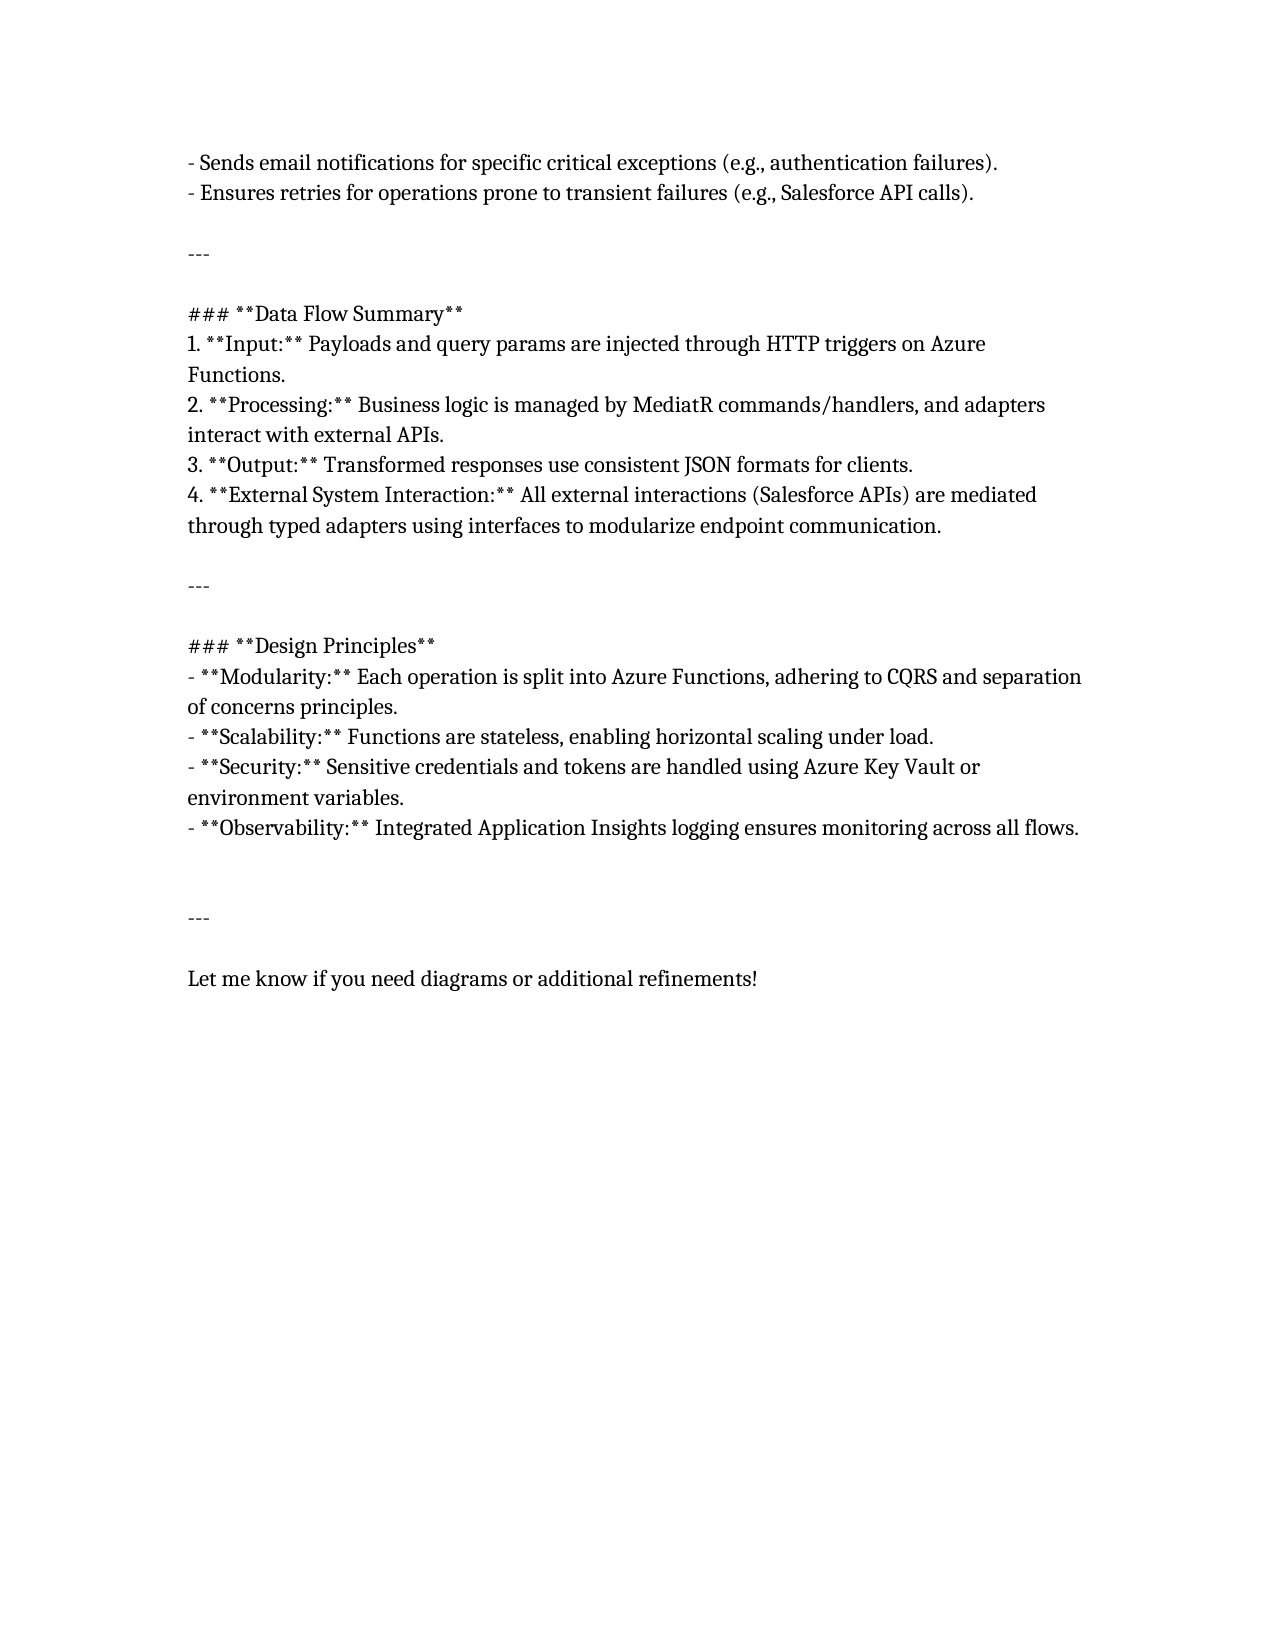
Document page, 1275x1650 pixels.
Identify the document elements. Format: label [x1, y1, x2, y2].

text [187, 150, 1087, 992]
